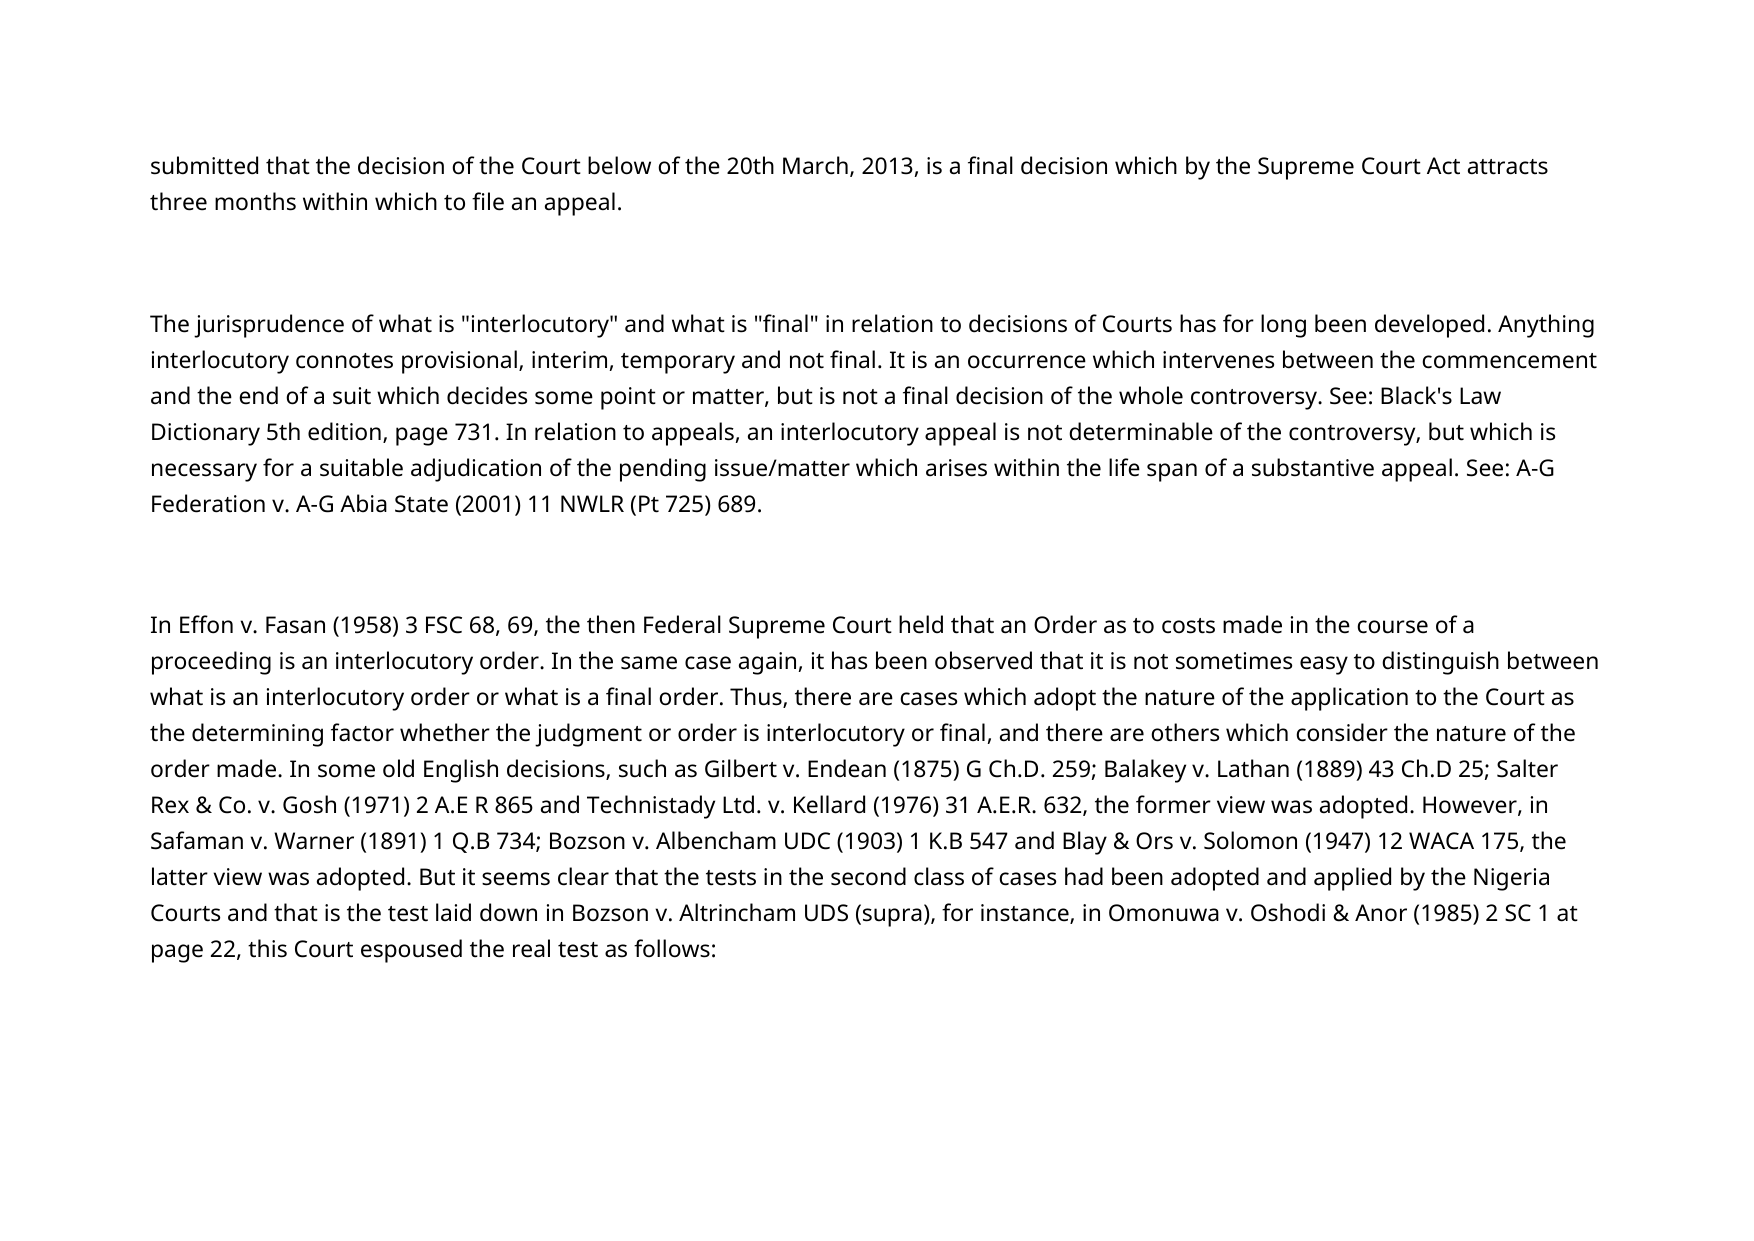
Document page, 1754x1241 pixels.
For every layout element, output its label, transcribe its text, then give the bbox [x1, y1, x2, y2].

text In Effon v. Fasan (1958) 3 FSC 68, 69, the then Federal Supreme Court held that an Order as to costs made in the course of a proceeding is an interlocutory order. In the same case again, it has been observed that it is not sometimes easy to distinguish between what is an interlocutory order or what is a final order. Thus, there are cases which adopt the nature of the application to the Court as the determining factor whether the judgment or order is interlocutory or final, and there are others which consider the nature of the order made. In some old English decisions, such as Gilbert v. Endean (1875) G Ch.D. 259; Balakey v. Lathan (1889) 43 Ch.D 25; Salter Rex & Co. v. Gosh (1971) 2 A.E R 865 and Technistady Ltd. v. Kellard (1976) 31 A.E.R. 632, the former view was adopted. However, in Safaman v. Warner (1891) 1 Q.B 734; Bozson v. Albencham UDC (1903) 1 K.B 547 and Blay & Ors v. Solomon (1947) 12 WACA 175, the latter view was adopted. But it seems clear that the tests in the second class of cases had been adopted and applied by the Nigeria Courts and that is the test laid down in Bozson v. Altrincham UDS (supra), for instance, in Omonuwa v. Oshodi & Anor (1985) 2 SC 1 at page 22, this Court espoused the real test as follows: [150, 609, 1604, 964]
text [150, 150, 1604, 217]
text The jurisprudence of what is "interlocutory" and what is "final" in relation to decisions of Courts has for long been developed. Anything interlocutory connotes provisional, interim, temporary and not final. It is an occurrence which intervenes between the commencement and the end of a suit which decides some point or matter, but is not a final decision of the whole controversy. See: Black's Law Dictionary 5th edition, page 731. In relation to appeals, an interlocutory appeal is not determinable of the controversy, but which is necessary for a suitable adjudication of the pending issue/matter which arises within the life span of a substantive appeal. See: A-G Federation v. A-G Abia State (2001) 11 NWLR (Pt 725) 689. [150, 308, 1604, 519]
